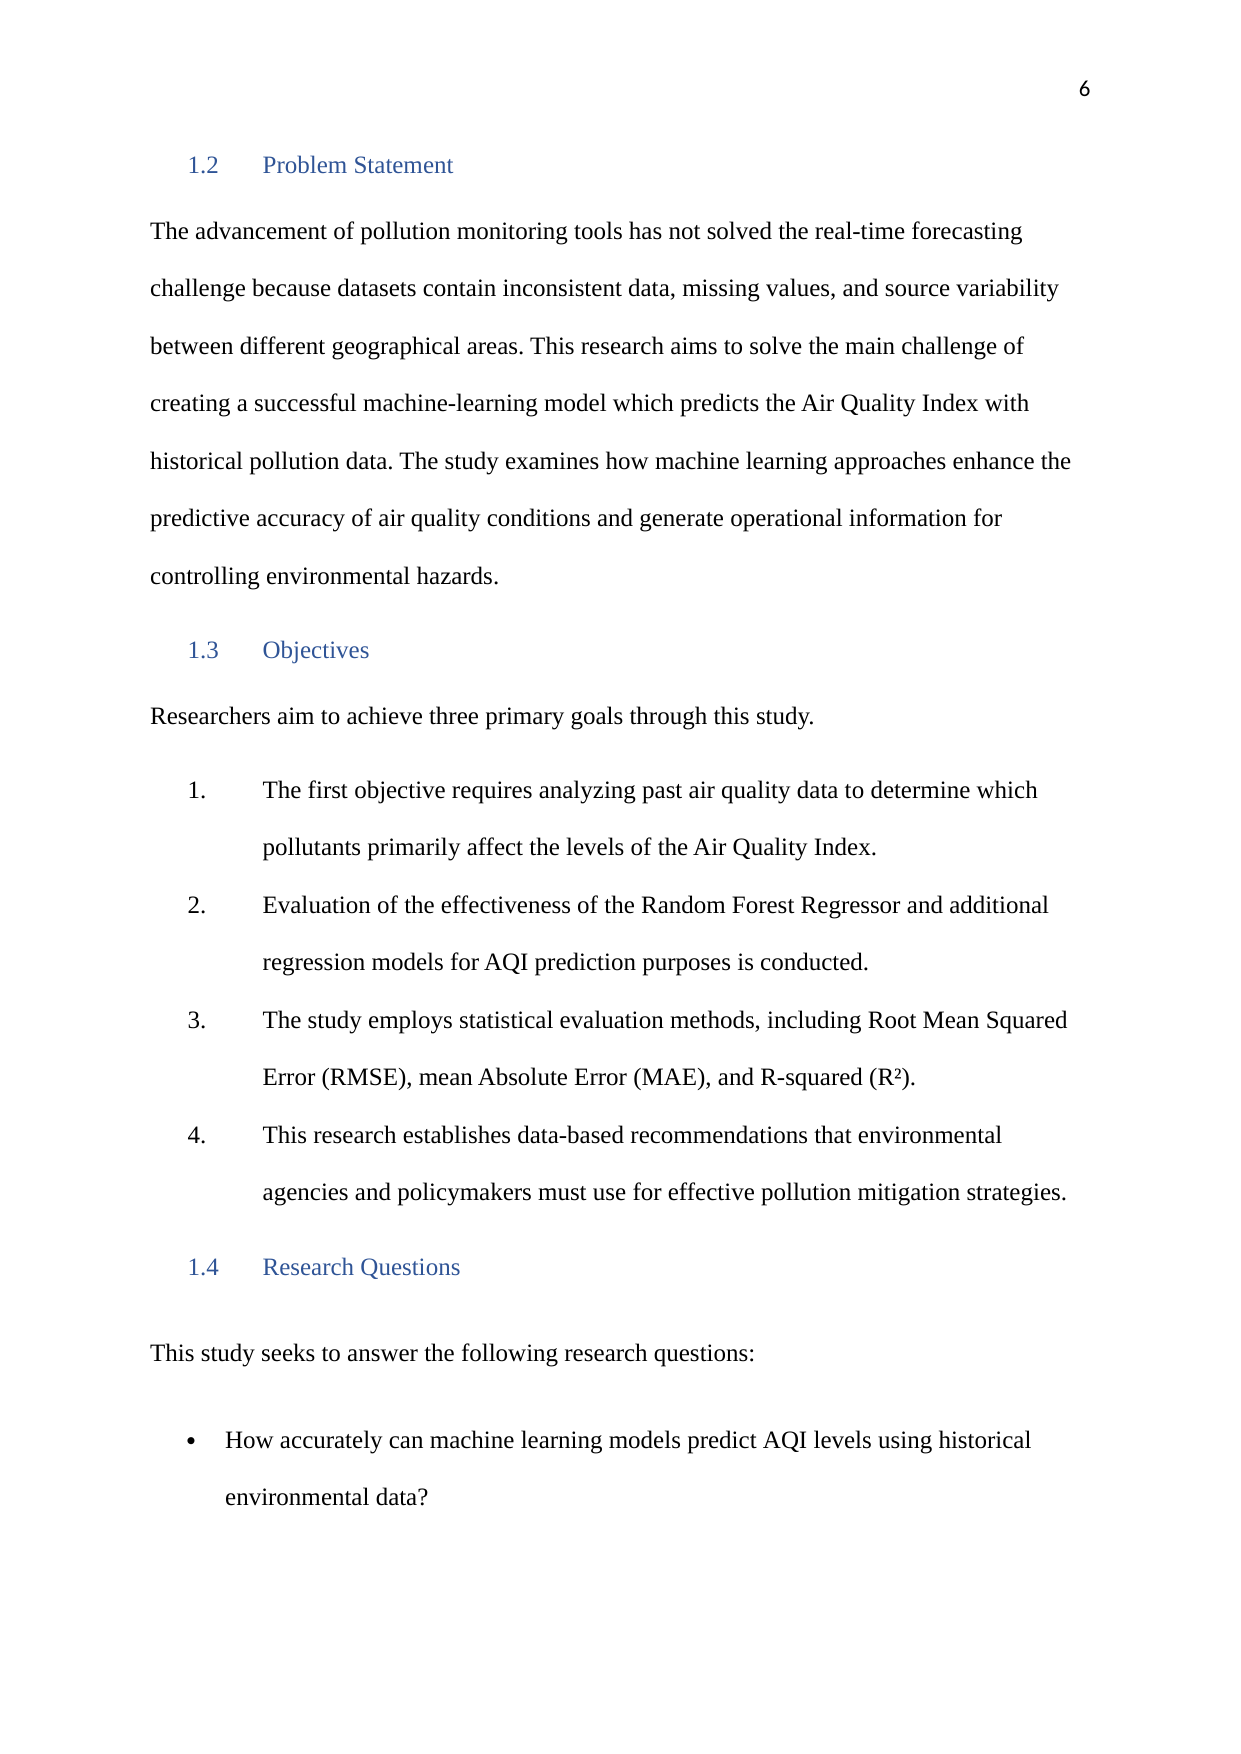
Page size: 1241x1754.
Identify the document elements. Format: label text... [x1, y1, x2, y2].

list The first objective requires analyzing past air quality data to determine which pollutants primarily affect the levels of the Air Quality Index. [187, 775, 1090, 861]
list How accurately can machine learning models predict AQI levels using historical environmental data? [187, 1425, 1090, 1511]
subtitle Objectives [187, 635, 1090, 664]
subtitle Research Questions [187, 1252, 1090, 1280]
list The study employs statistical evaluation methods, including Root Mean Squared Error (RMSE), mean Absolute Error (MAE), and R-squared (R²). [187, 1005, 1090, 1091]
list Evaluation of the effectiveness of the Random Forest Regressor and additional regression models for AQI prediction purposes is conducted. [187, 890, 1090, 976]
text This study seeks to answer the following research questions: [150, 1338, 1090, 1367]
text Researchers aim to achieve three primary goals through this study. [150, 701, 1090, 729]
text The advancement of pollution monitoring tools has not solved the real-time forecasting challenge because datasets contain inconsistent data, missing values, and source variability between different geographical areas. This research aims to solve the main challenge of creating a successful machine-learning model which predicts the Air Quality Index with historical pollution data. The study examines how machine learning approaches enhance the predictive accuracy of air quality conditions and generate operational information for controlling environmental hazards. [150, 216, 1090, 589]
subtitle Problem Statement [187, 150, 1090, 179]
list This research establishes data-based recommendations that environmental agencies and policymakers must use for effective pollution mitigation strategies. [187, 1120, 1090, 1206]
